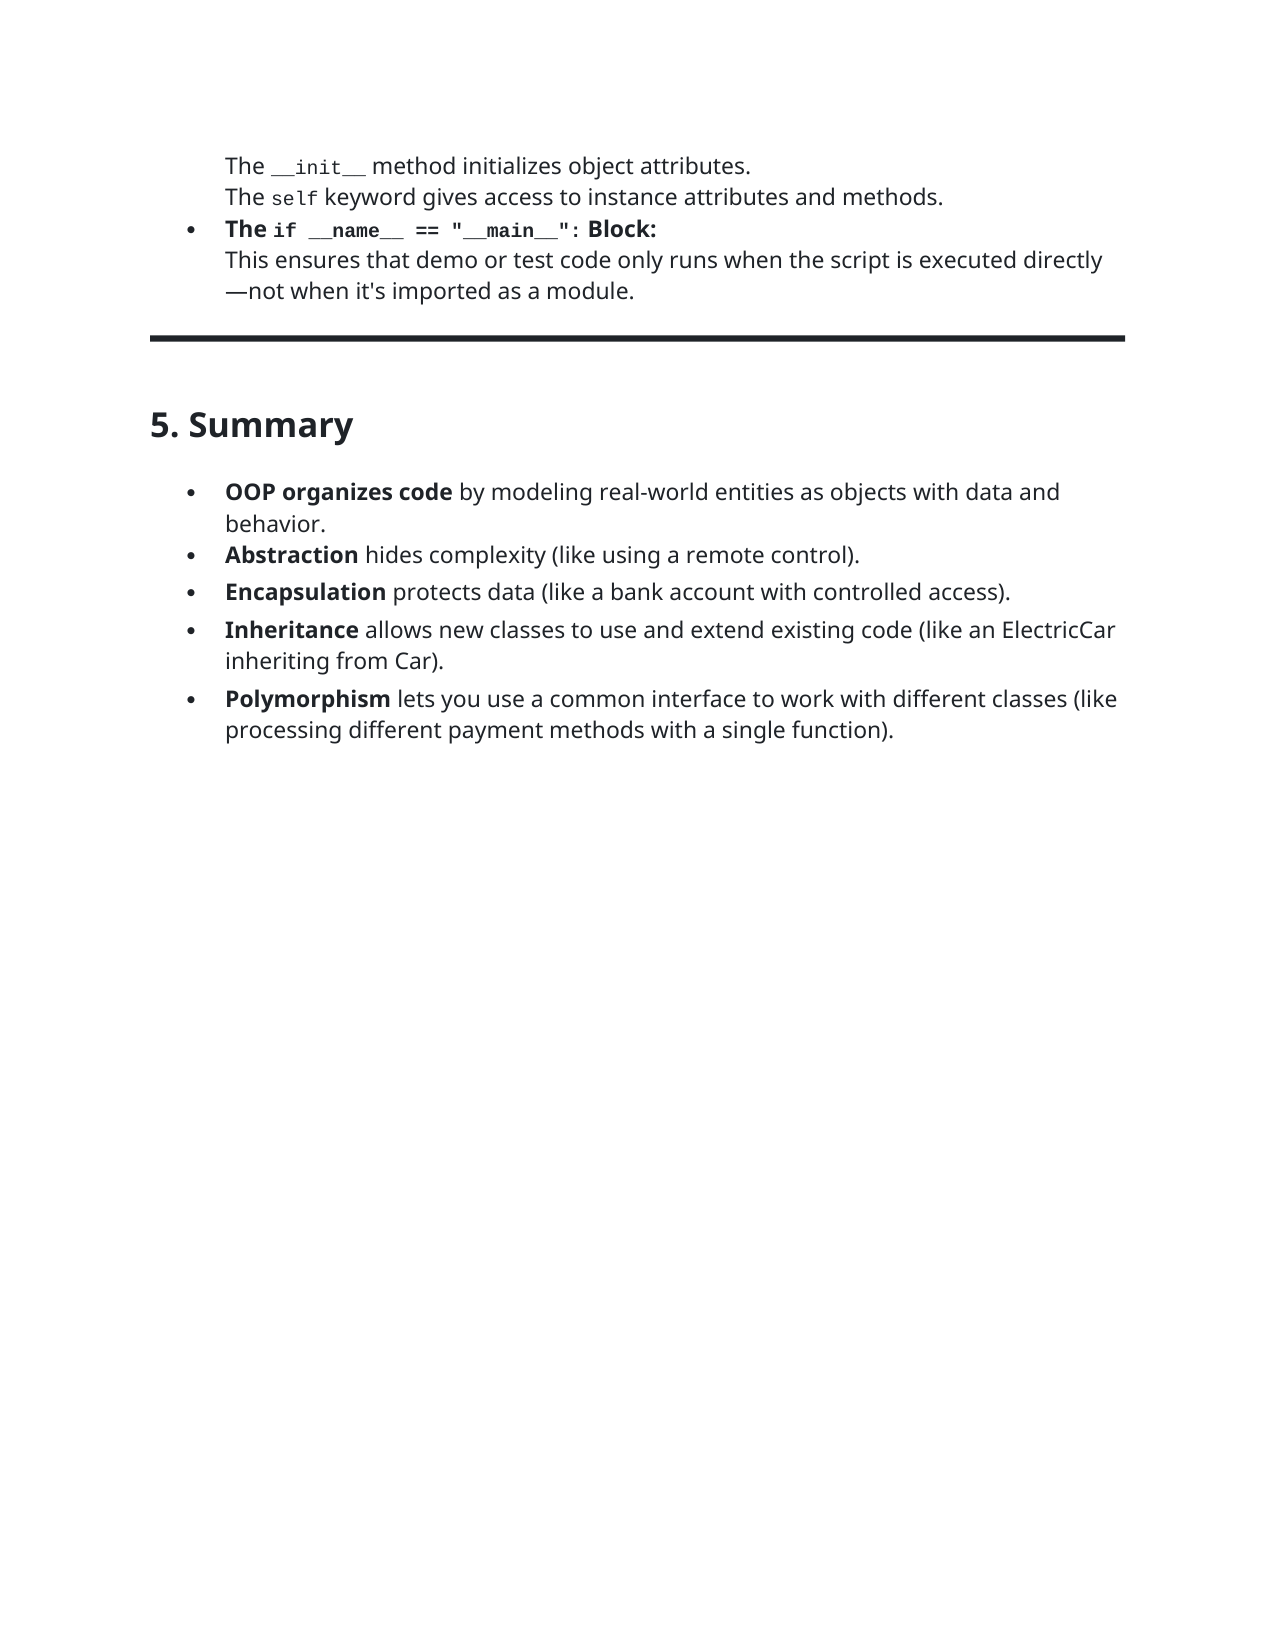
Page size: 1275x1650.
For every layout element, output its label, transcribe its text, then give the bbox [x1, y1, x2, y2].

list Inheritance allows new classes to use and extend existing code (like an ElectricCar inheriting from Car). [187, 614, 1125, 676]
list Encapsulation protects data (like a bank account with controlled access). [187, 576, 1125, 607]
list The if __name__ == "__main__": Block: This ensures that demo or test code only runs when the script is executed directly—not when it's imported as a module. [187, 212, 1125, 306]
list Polymorphism lets you use a common interface to work with different classes (like processing different payment methods with a single function). [187, 682, 1125, 745]
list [187, 150, 1125, 212]
list Abstraction hides complexity (like using a remote control). [187, 539, 1125, 570]
list OOP organizes code by modeling real-world entities as objects with data and behavior. [187, 476, 1125, 539]
text 5. Summary [150, 400, 1125, 447]
